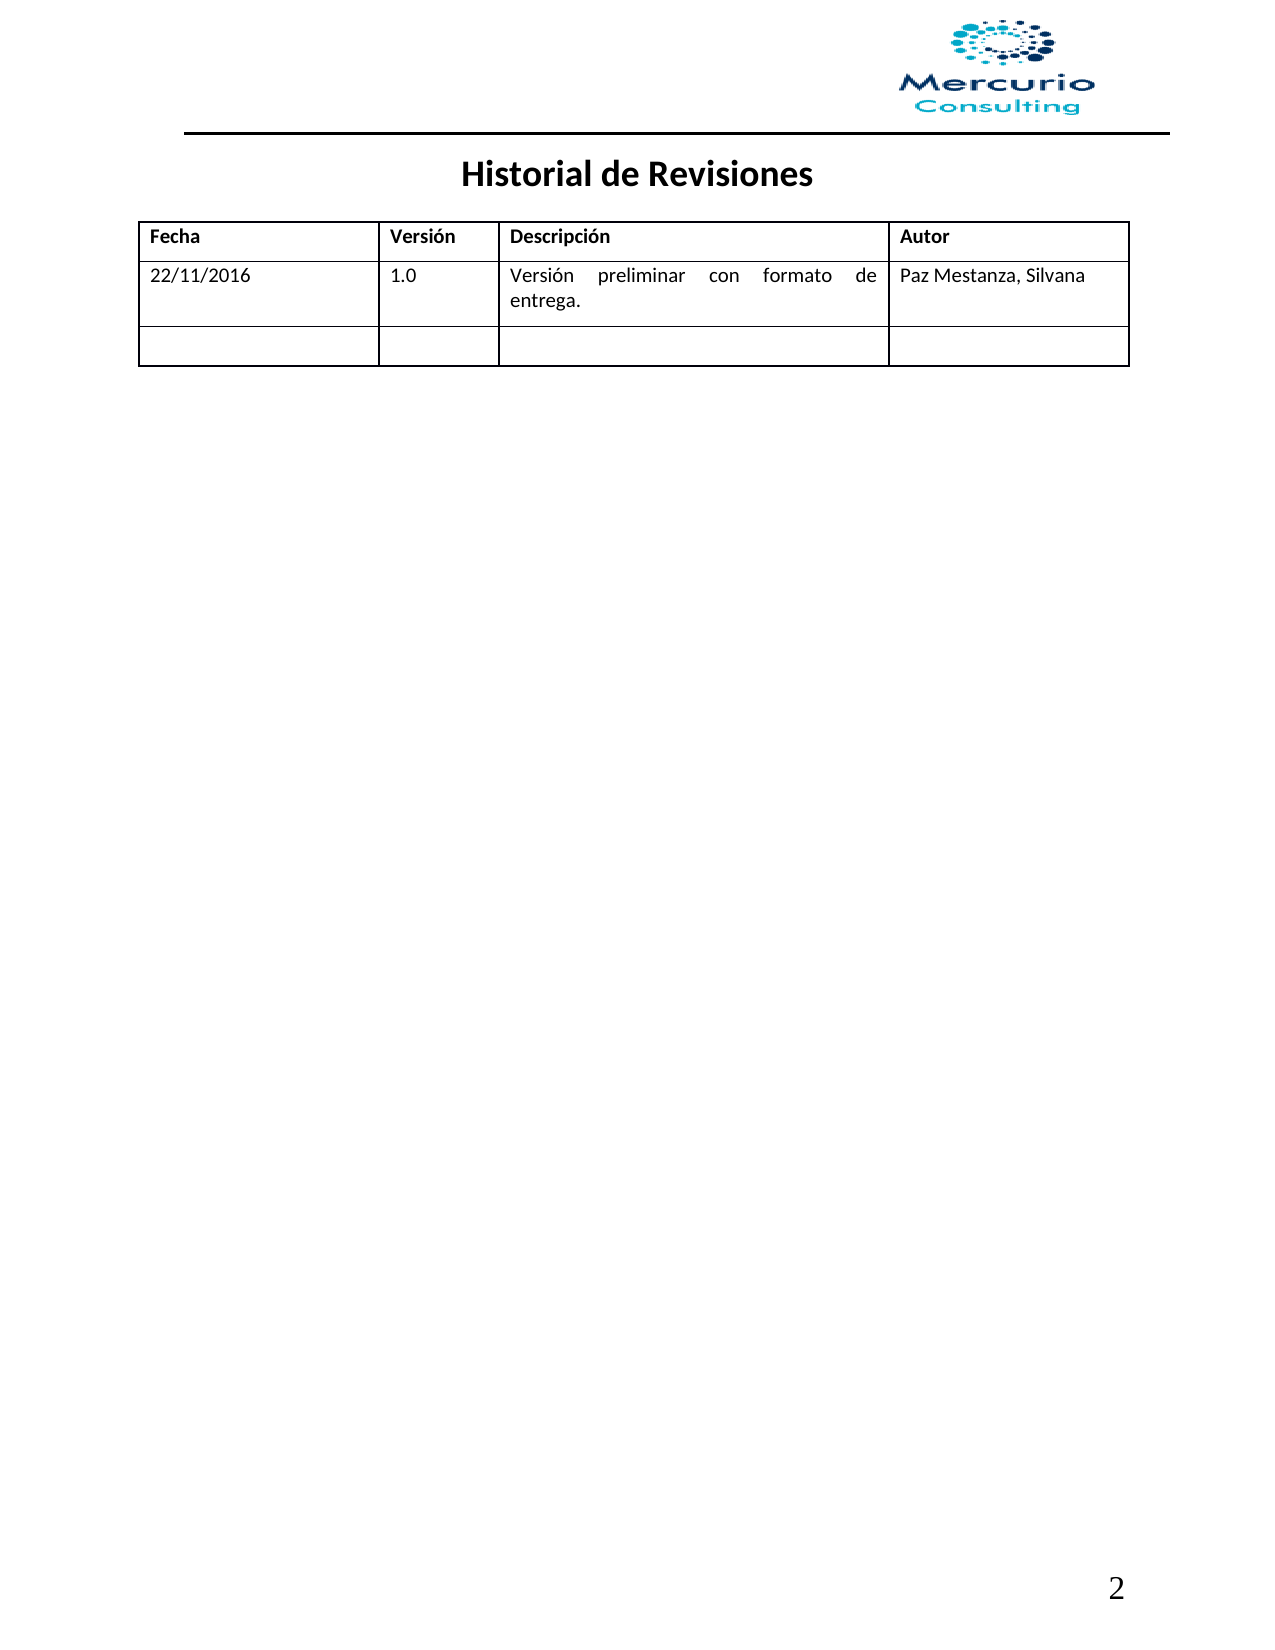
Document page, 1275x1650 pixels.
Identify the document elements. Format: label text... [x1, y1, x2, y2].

table_cell [500, 327, 888, 365]
table_cell 22/11/2016 [140, 262, 378, 326]
table_cell [380, 327, 498, 365]
table_header Autor [890, 223, 1128, 261]
picture [828, 11, 1162, 124]
table_cell Versión preliminar con formato de entrega. [500, 262, 888, 326]
table_cell [890, 327, 1128, 365]
text Historial de Revisiones [150, 150, 1125, 196]
table_header Fecha [140, 223, 378, 261]
table_header Descripción [500, 223, 888, 261]
table_cell [140, 327, 378, 365]
table_header Versión [380, 223, 498, 261]
table_cell 1.0 [380, 262, 498, 326]
table_cell Paz Mestanza, Silvana [890, 262, 1128, 326]
